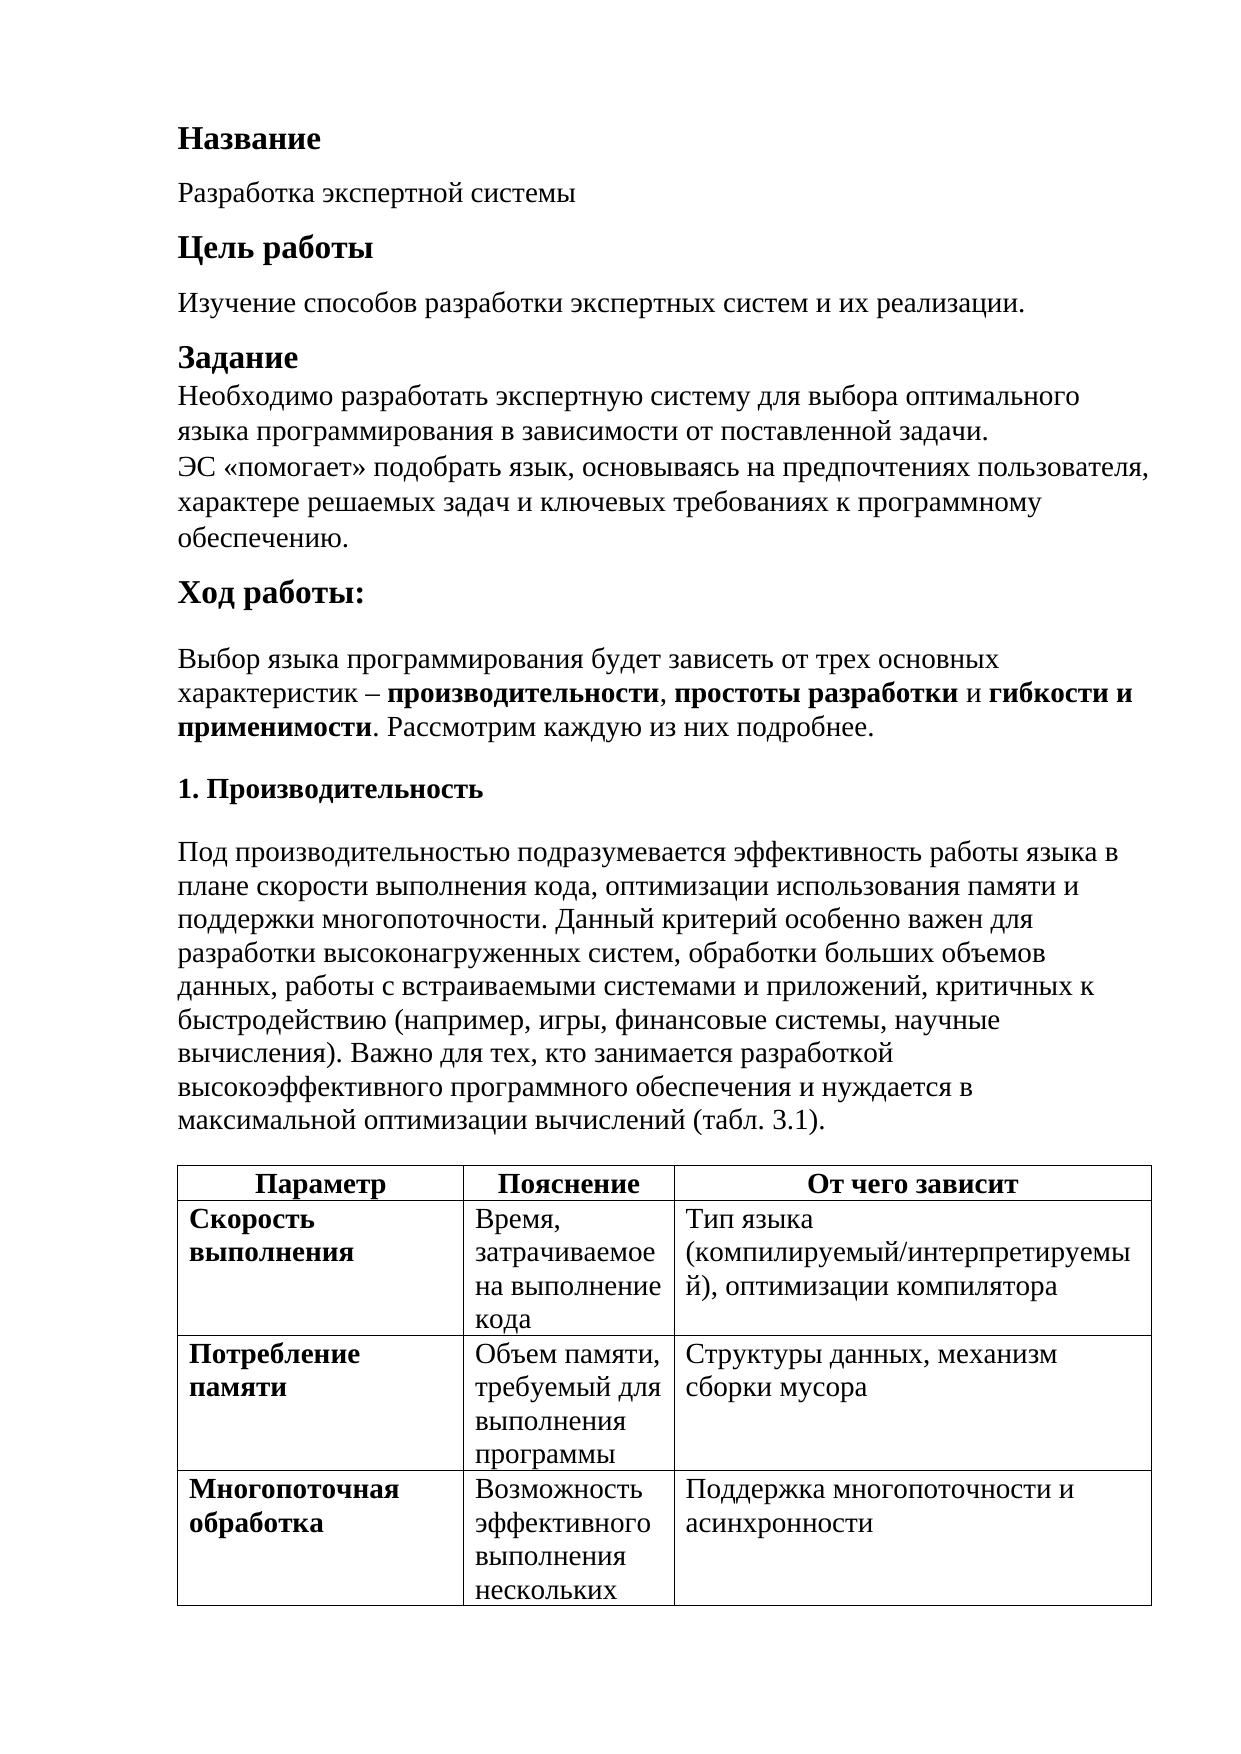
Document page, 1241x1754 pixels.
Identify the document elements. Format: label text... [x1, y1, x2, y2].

table_cell Время, затрачиваемое на выполнение кода [464, 1201, 674, 1335]
subtitle 1. Производительность [177, 771, 1152, 805]
table_header Параметр [178, 1166, 463, 1200]
table_cell Объем памяти, требуемый для выполнения программы [464, 1336, 674, 1470]
text Изучение способов разработки экспертных систем и их реализации. [177, 285, 1152, 319]
text Под производительностью подразумевается эффективность работы языка в плане скорости выполнения кода, оптимизации использования памяти и поддержки многопоточности. Данный критерий особенно важен для разработки высоконагруженных систем, обработки больших объемов данных, работы с встраиваемыми системами и приложений, критичных к быстродействию (например, игры, финансовые системы, научные вычисления). Важно для тех, кто занимается разработкой высокоэффективного программного обеспечения и нуждается в максимальной оптимизации вычислений (табл. 3.1). [177, 834, 1152, 1136]
table_cell Скорость выполнения [178, 1201, 463, 1335]
text Задание Необходимо разработать экспертную систему для выбора оптимального языка программирования в зависимости от поставленной задачи. ЭС «помогает» подобрать язык, основываясь на предпочтениях пользователя, характере решаемых задач и ключевых требованиях к программному обеспечению. [177, 337, 1152, 553]
table_header Пояснение [464, 1166, 674, 1200]
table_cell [178, 1471, 463, 1605]
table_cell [464, 1471, 674, 1605]
table_cell Структуры данных, механизм сборки мусора [675, 1336, 1151, 1470]
text Название [177, 118, 1152, 156]
table_header От чего зависит [675, 1166, 1151, 1200]
text Цель работы [177, 228, 1152, 266]
text Ход работы: [177, 572, 1152, 610]
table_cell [675, 1471, 1151, 1605]
text Разработка экспертной системы [177, 176, 1152, 209]
table_cell Тип языка (компилируемый/интерпретируемый), оптимизации компилятора [675, 1201, 1151, 1335]
table_cell Потребление памяти [178, 1336, 463, 1470]
text Выбор языка программирования будет зависеть от трех основных характеристик – производительности, простоты разработки и гибкости и применимости. Рассмотрим каждую из них подробнее. [177, 642, 1152, 742]
